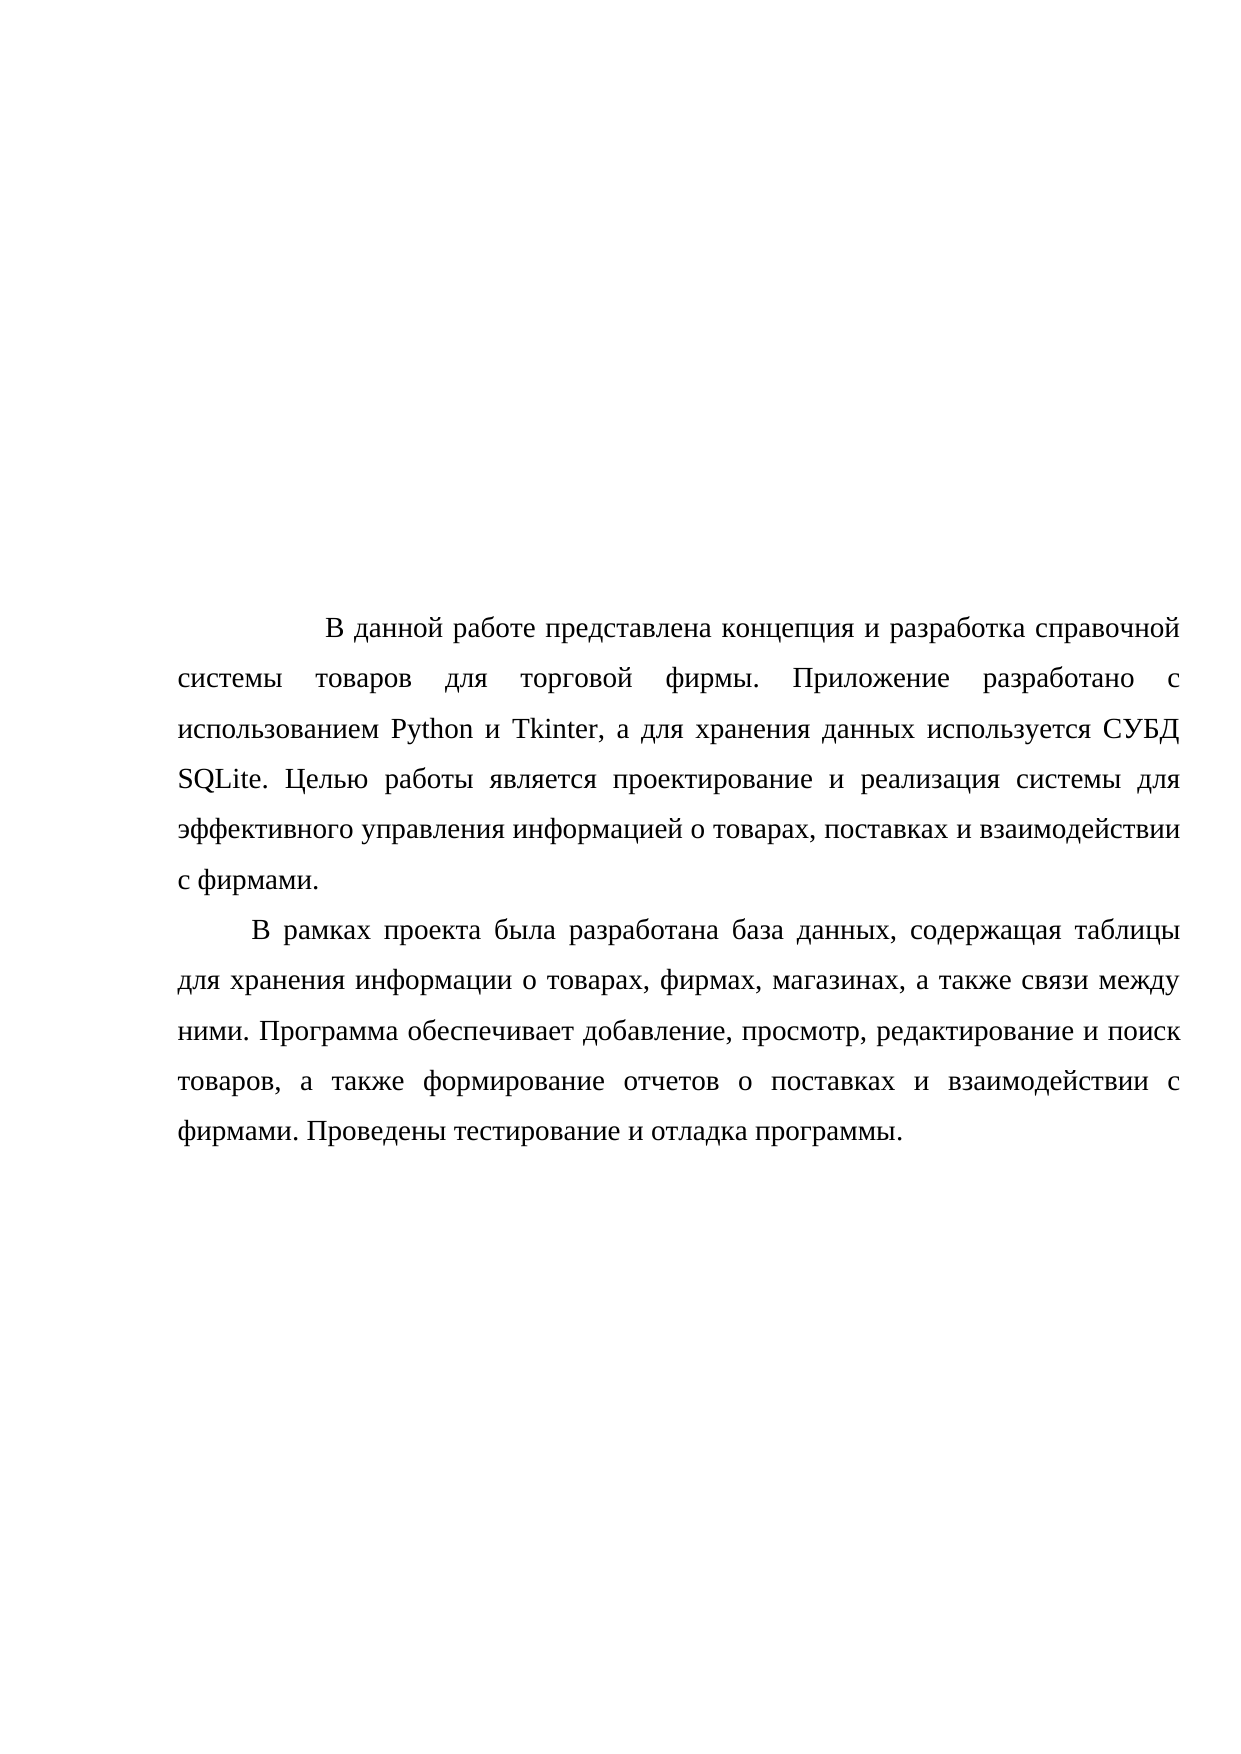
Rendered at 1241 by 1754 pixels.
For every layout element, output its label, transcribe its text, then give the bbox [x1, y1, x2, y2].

text В данной работе представлена концепция и разработка справочной системы товаров для торговой фирмы. Приложение разработано с использованием Python и Tkinter, а для хранения данных используется СУБД SQLite. Целью работы является проектирование и реализация системы для эффективного управления информацией о товарах, поставках и взаимодействии с фирмами. [177, 610, 1181, 895]
text В рамках проекта была разработана база данных, содержащая таблицы для хранения информации о товарах, фирмах, магазинах, а также связи между ними. Программа обеспечивает добавление, просмотр, редактирование и поиск товаров, а также формирование отчетов о поставках и взаимодействии с фирмами. Проведены тестирование и отладка программы. [177, 912, 1181, 1147]
